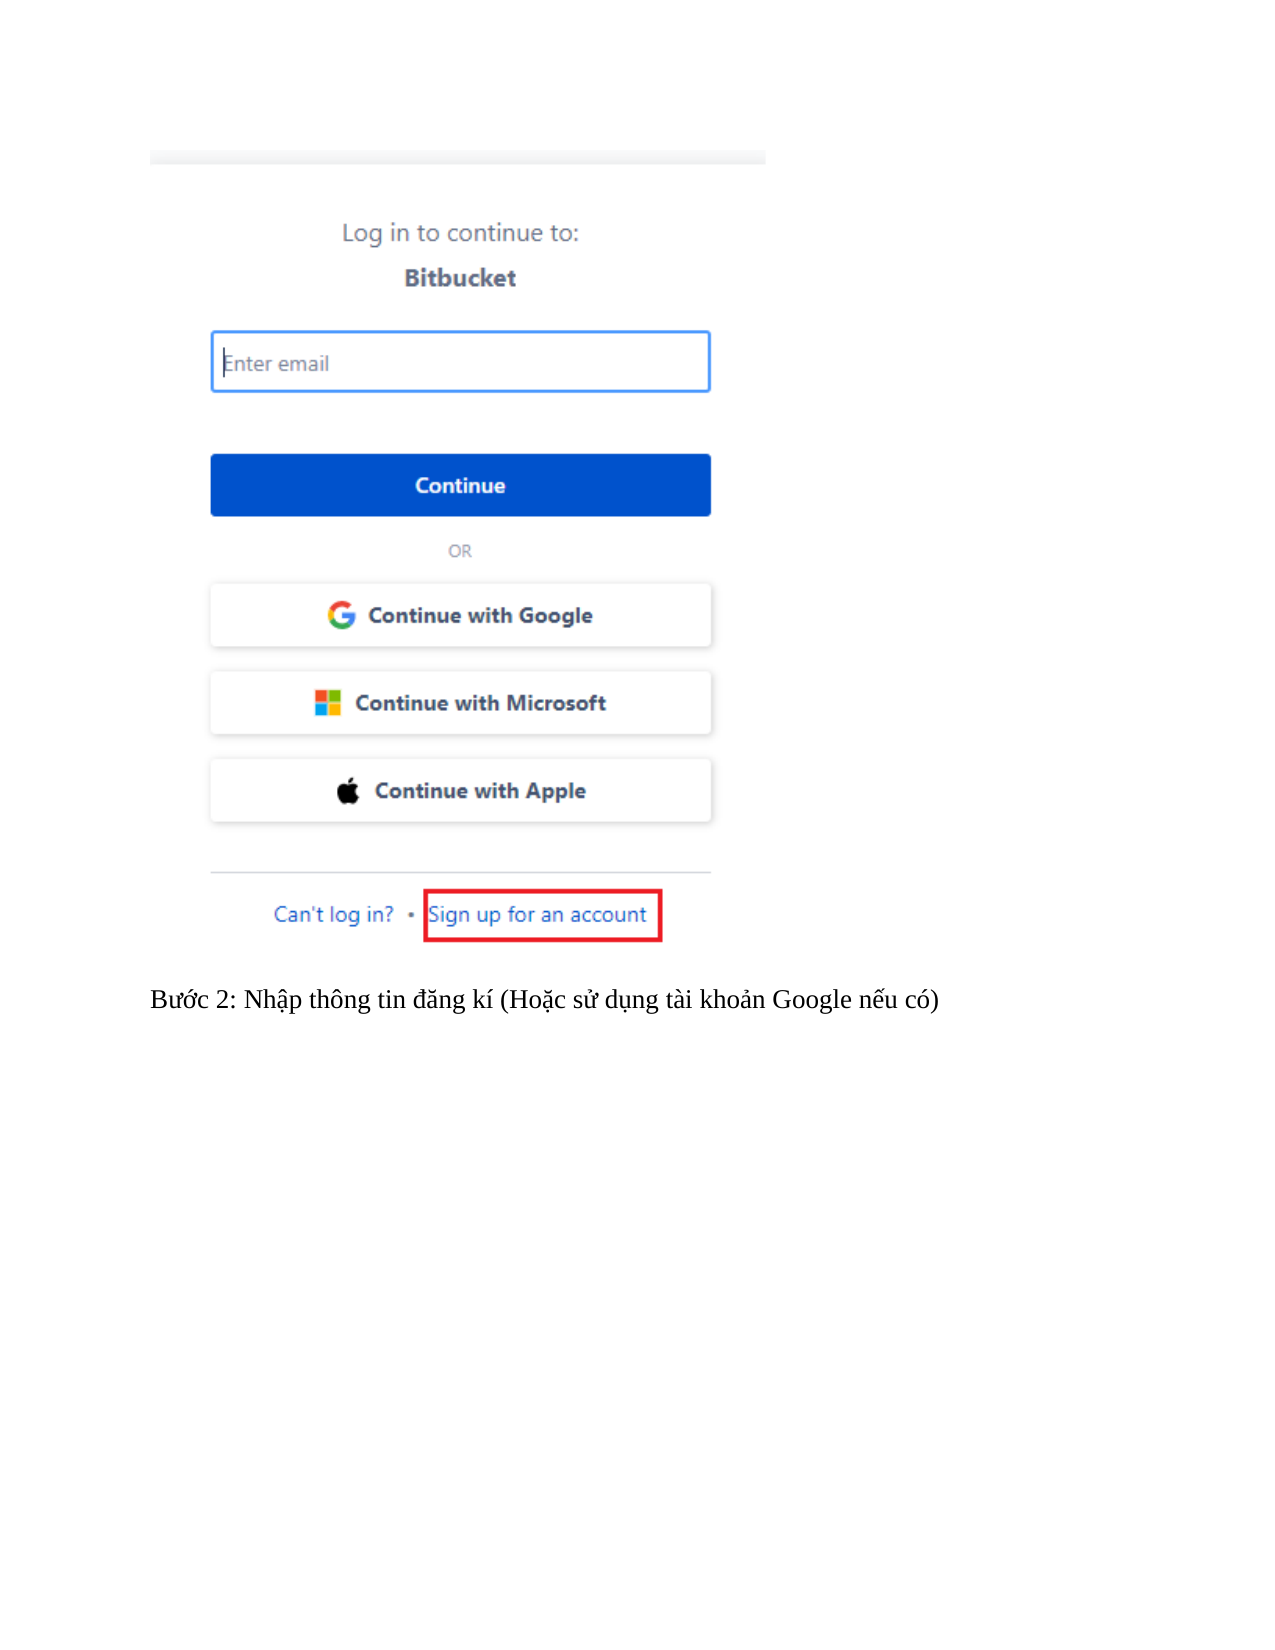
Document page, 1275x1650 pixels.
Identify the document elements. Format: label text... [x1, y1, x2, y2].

picture [150, 150, 766, 969]
text Bước 2: Nhập thông tin đăng kí (Hoặc sử dụng tài khoản Google nếu có) [150, 983, 1124, 1014]
